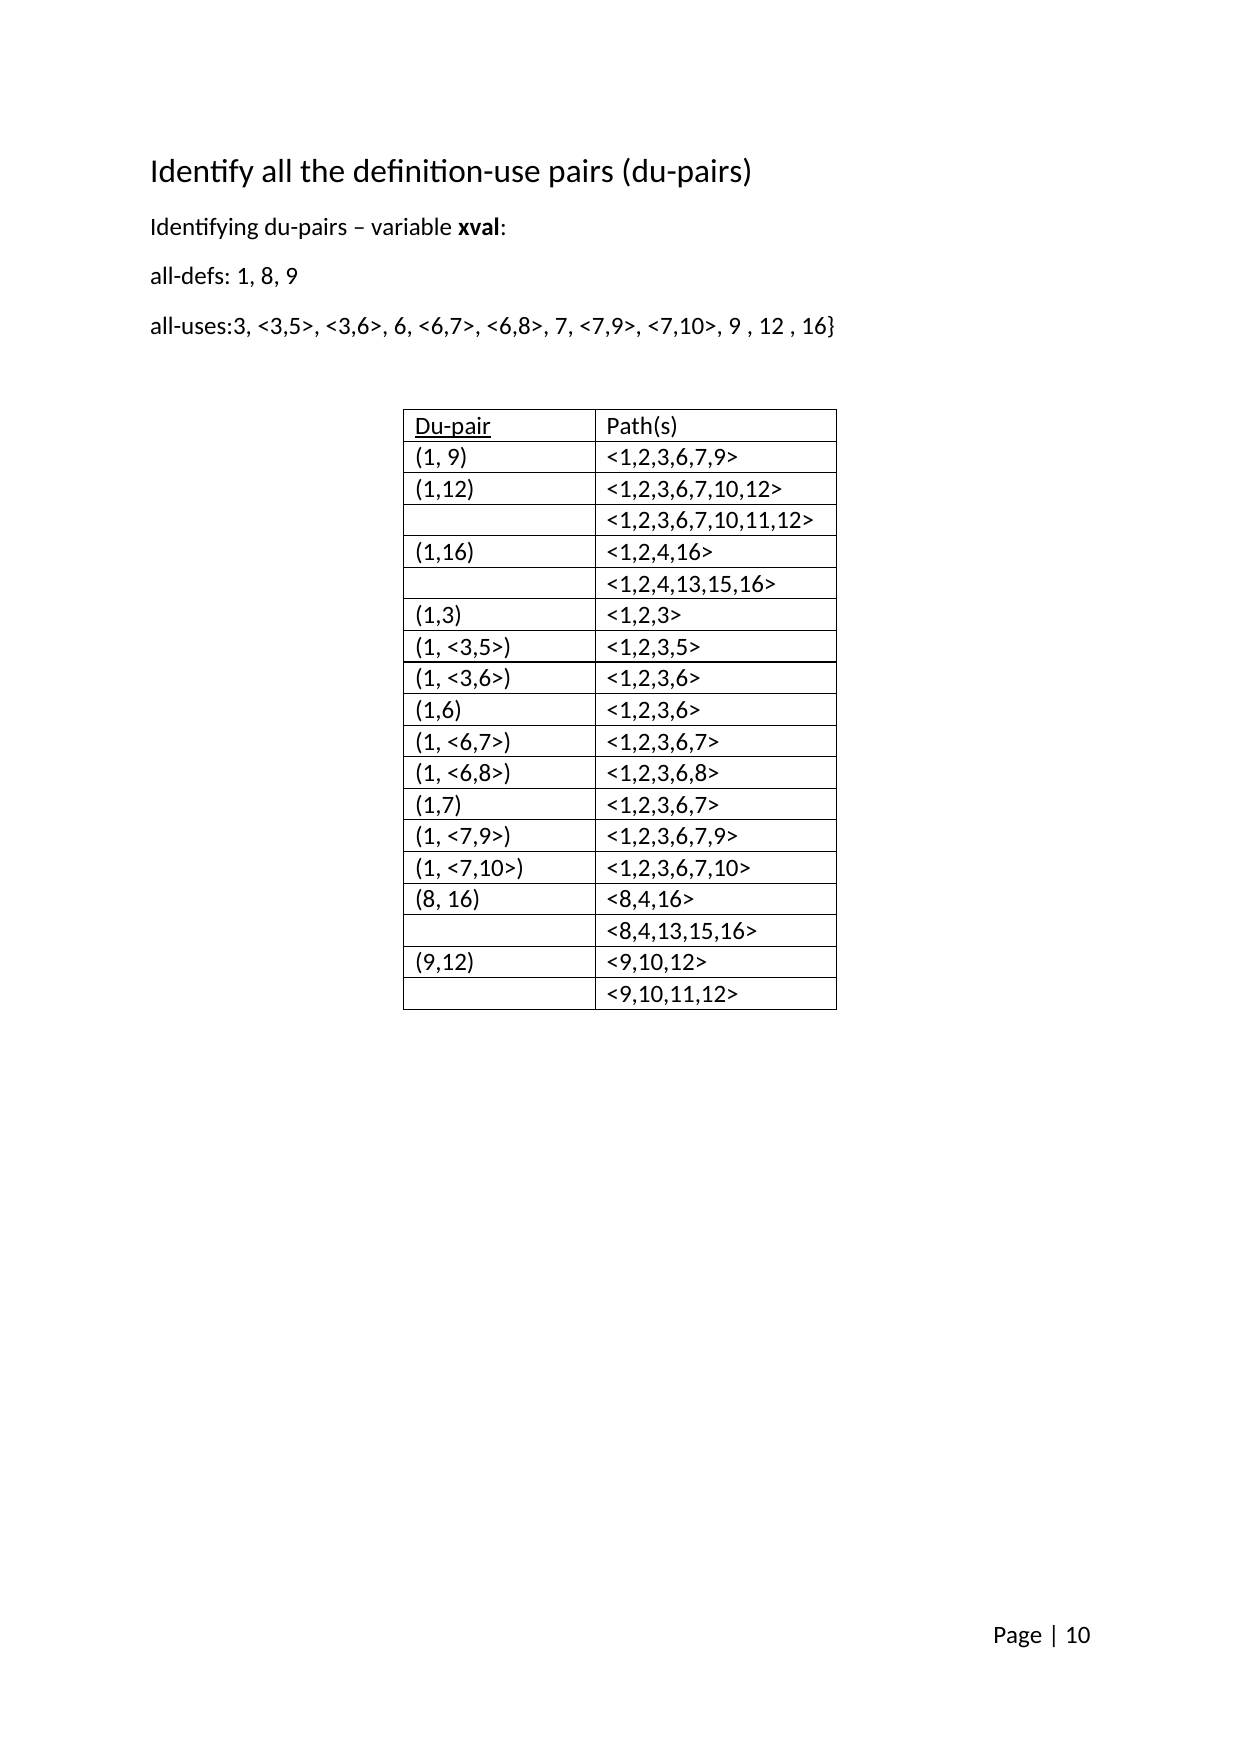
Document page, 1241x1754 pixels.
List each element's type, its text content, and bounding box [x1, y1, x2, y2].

table_cell <1,2,3,6> [596, 694, 836, 724]
table_cell (1,6) [404, 694, 595, 724]
table_cell <1,2,4,13,15,16> [596, 568, 836, 598]
table_cell [404, 568, 595, 598]
table_cell (1, <7,10>) [404, 852, 595, 882]
table_cell (1, 9) [404, 442, 595, 472]
table_cell [404, 915, 595, 946]
table_header Du-pair [404, 410, 595, 441]
table_cell (1,3) [404, 599, 595, 630]
subtitle Identify all the definition-use pairs (du-pairs) [150, 150, 1090, 191]
table_cell (8, 16) [404, 884, 595, 914]
table_cell <8,4,13,15,16> [596, 915, 836, 946]
text all-uses:3, <3,5>, <3,6>, 6, <6,7>, <6,8>, 7, <7,9>, <7,10>, 9 , 12 , 16} [150, 310, 1090, 340]
table_cell (1,7) [404, 789, 595, 819]
table_cell (1, <3,6>) [404, 663, 595, 693]
table_cell <1,2,3,6> [596, 663, 836, 693]
table_cell <1,2,3,5> [596, 631, 836, 661]
table_cell <1,2,3,6,7,9> [596, 442, 836, 472]
text all-defs: 1, 8, 9 [150, 260, 1090, 291]
table_cell <8,4,16> [596, 884, 836, 914]
table_cell (1,16) [404, 536, 595, 567]
table_cell <1,2,3,6,7> [596, 789, 836, 819]
table_cell <9,10,12> [596, 947, 836, 977]
table_cell [404, 978, 595, 1009]
table_cell <1,2,3,6,7,10> [596, 852, 836, 882]
table_cell (1,12) [404, 473, 595, 504]
table_cell [404, 505, 595, 535]
table_header Path(s) [596, 410, 836, 441]
table_cell <1,2,3,6,7,10,11,12> [596, 505, 836, 535]
table_cell <1,2,4,16> [596, 536, 836, 567]
table_cell (1, <3,5>) [404, 631, 595, 661]
table_cell (9,12) [404, 947, 595, 977]
text Identifying du-pairs – variable xval: [150, 211, 1090, 241]
table_cell <1,2,3,6,7> [596, 726, 836, 756]
table_cell <1,2,3,6,7,9> [596, 820, 836, 851]
table_cell (1, <6,7>) [404, 726, 595, 756]
table_cell <1,2,3> [596, 599, 836, 630]
table_cell <1,2,3,6,8> [596, 757, 836, 788]
table_cell <1,2,3,6,7,10,12> [596, 473, 836, 504]
table_cell (1, <6,8>) [404, 757, 595, 788]
table_cell <9,10,11,12> [596, 978, 836, 1009]
table_cell (1, <7,9>) [404, 820, 595, 851]
